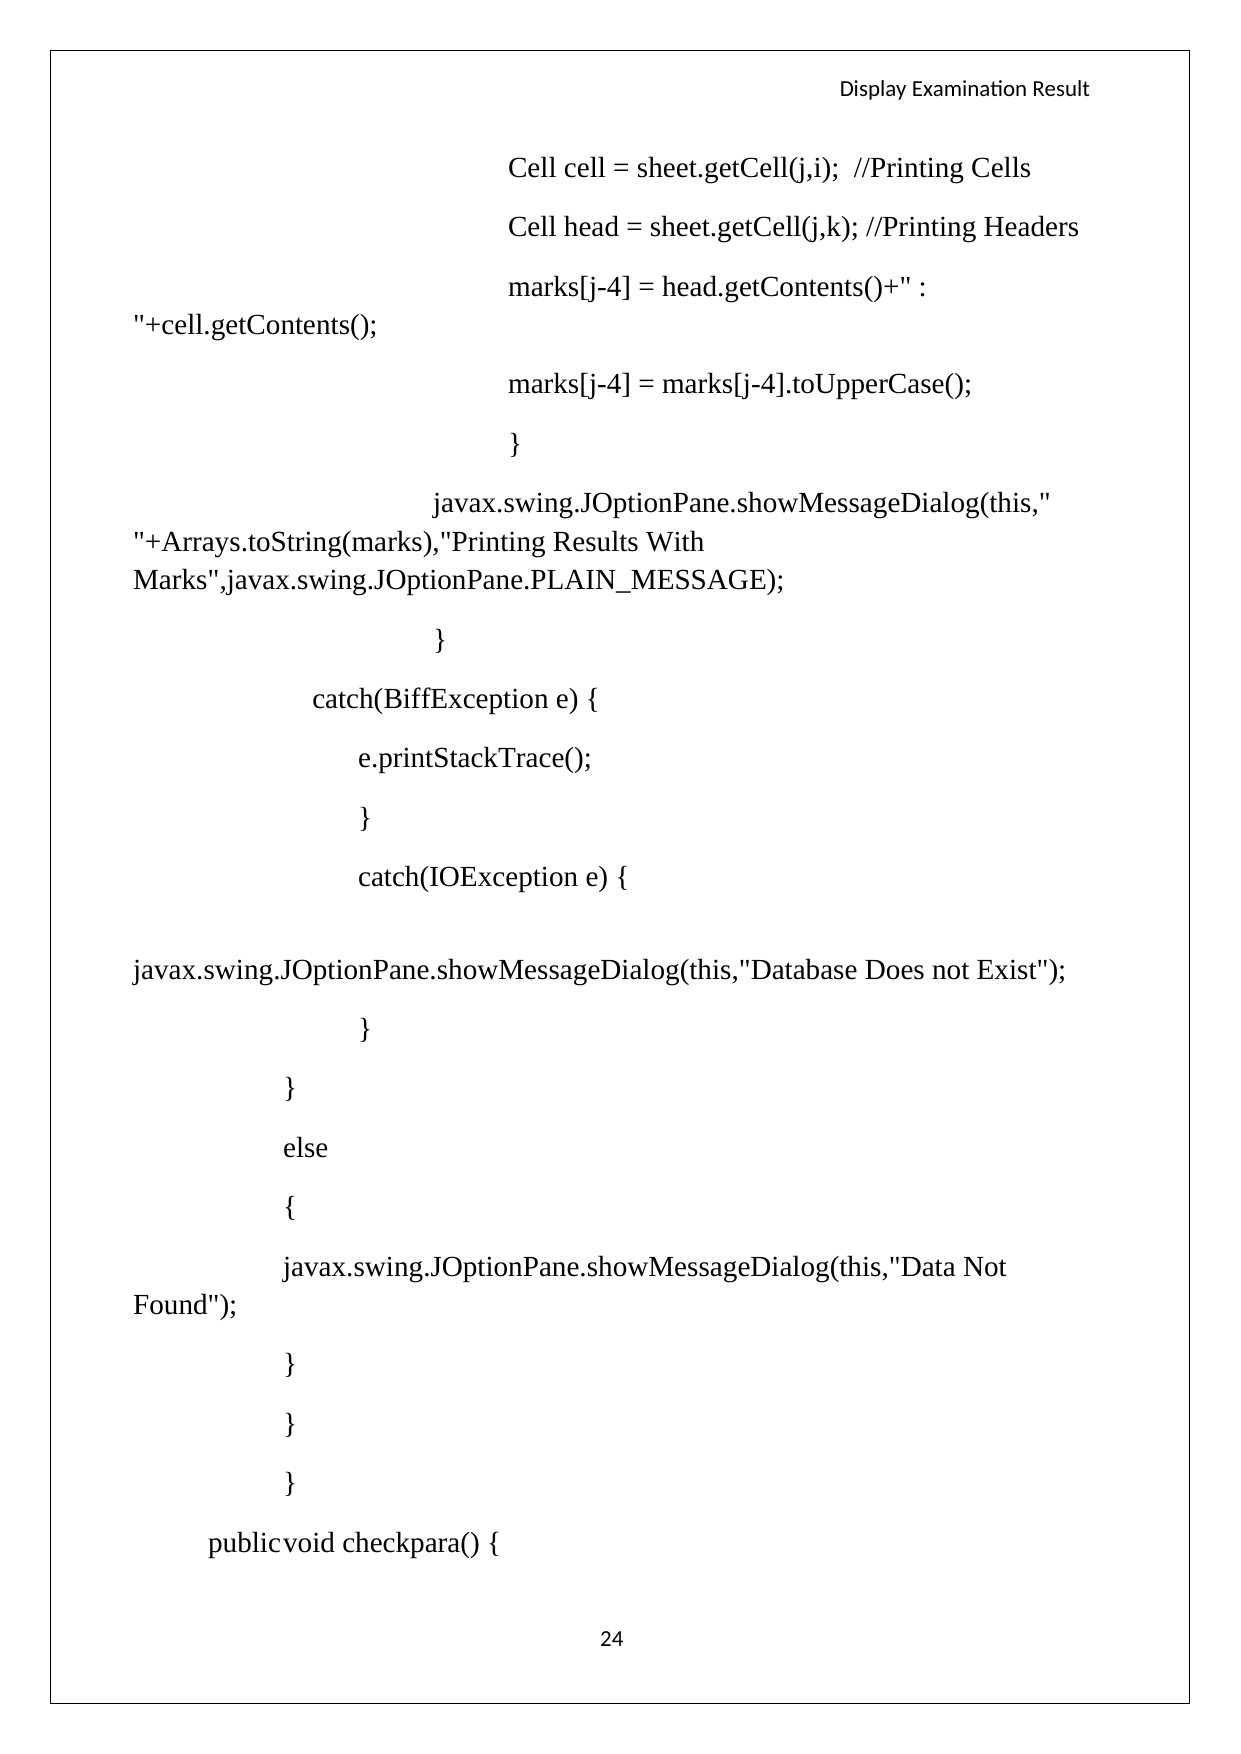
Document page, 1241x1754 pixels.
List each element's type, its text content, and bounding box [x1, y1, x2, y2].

text e.printStackTrace(); [133, 741, 1090, 774]
text { [133, 1189, 1090, 1223]
text } [133, 1071, 1090, 1104]
text } [133, 1465, 1090, 1499]
text } [133, 1011, 1090, 1045]
text Cell cell = sheet.getCell(j,i); //Printing Cells [133, 150, 1090, 183]
text } [133, 426, 1090, 459]
text } [133, 1347, 1090, 1380]
text Cell head = sheet.getCell(j,k); //Printing Headers [133, 209, 1090, 243]
text } [133, 800, 1090, 833]
text catch(IOException e) { [133, 859, 1090, 893]
text public void checkpara() { [133, 1525, 1090, 1558]
text javax.swing.JOptionPane.showMessageDialog(this," "+Arrays.toString(marks),"Printing Results With Marks",javax.swing.JOptionPane.PLAIN_MESSAGE); [133, 485, 1090, 596]
text marks[j-4] = marks[j-4].toUpperCase(); [133, 367, 1090, 400]
text javax.swing.JOptionPane.showMessageDialog(this,"Database Does not Exist"); [133, 919, 1090, 985]
text catch(BiffException e) { [133, 681, 1090, 715]
text javax.swing.JOptionPane.showMessageDialog(this,"Data Not Found"); [133, 1249, 1090, 1321]
text marks[j-4] = head.getContents()+" : "+cell.getContents(); [133, 269, 1090, 341]
text else [133, 1130, 1090, 1163]
text } [133, 1406, 1090, 1439]
text } [133, 622, 1090, 655]
